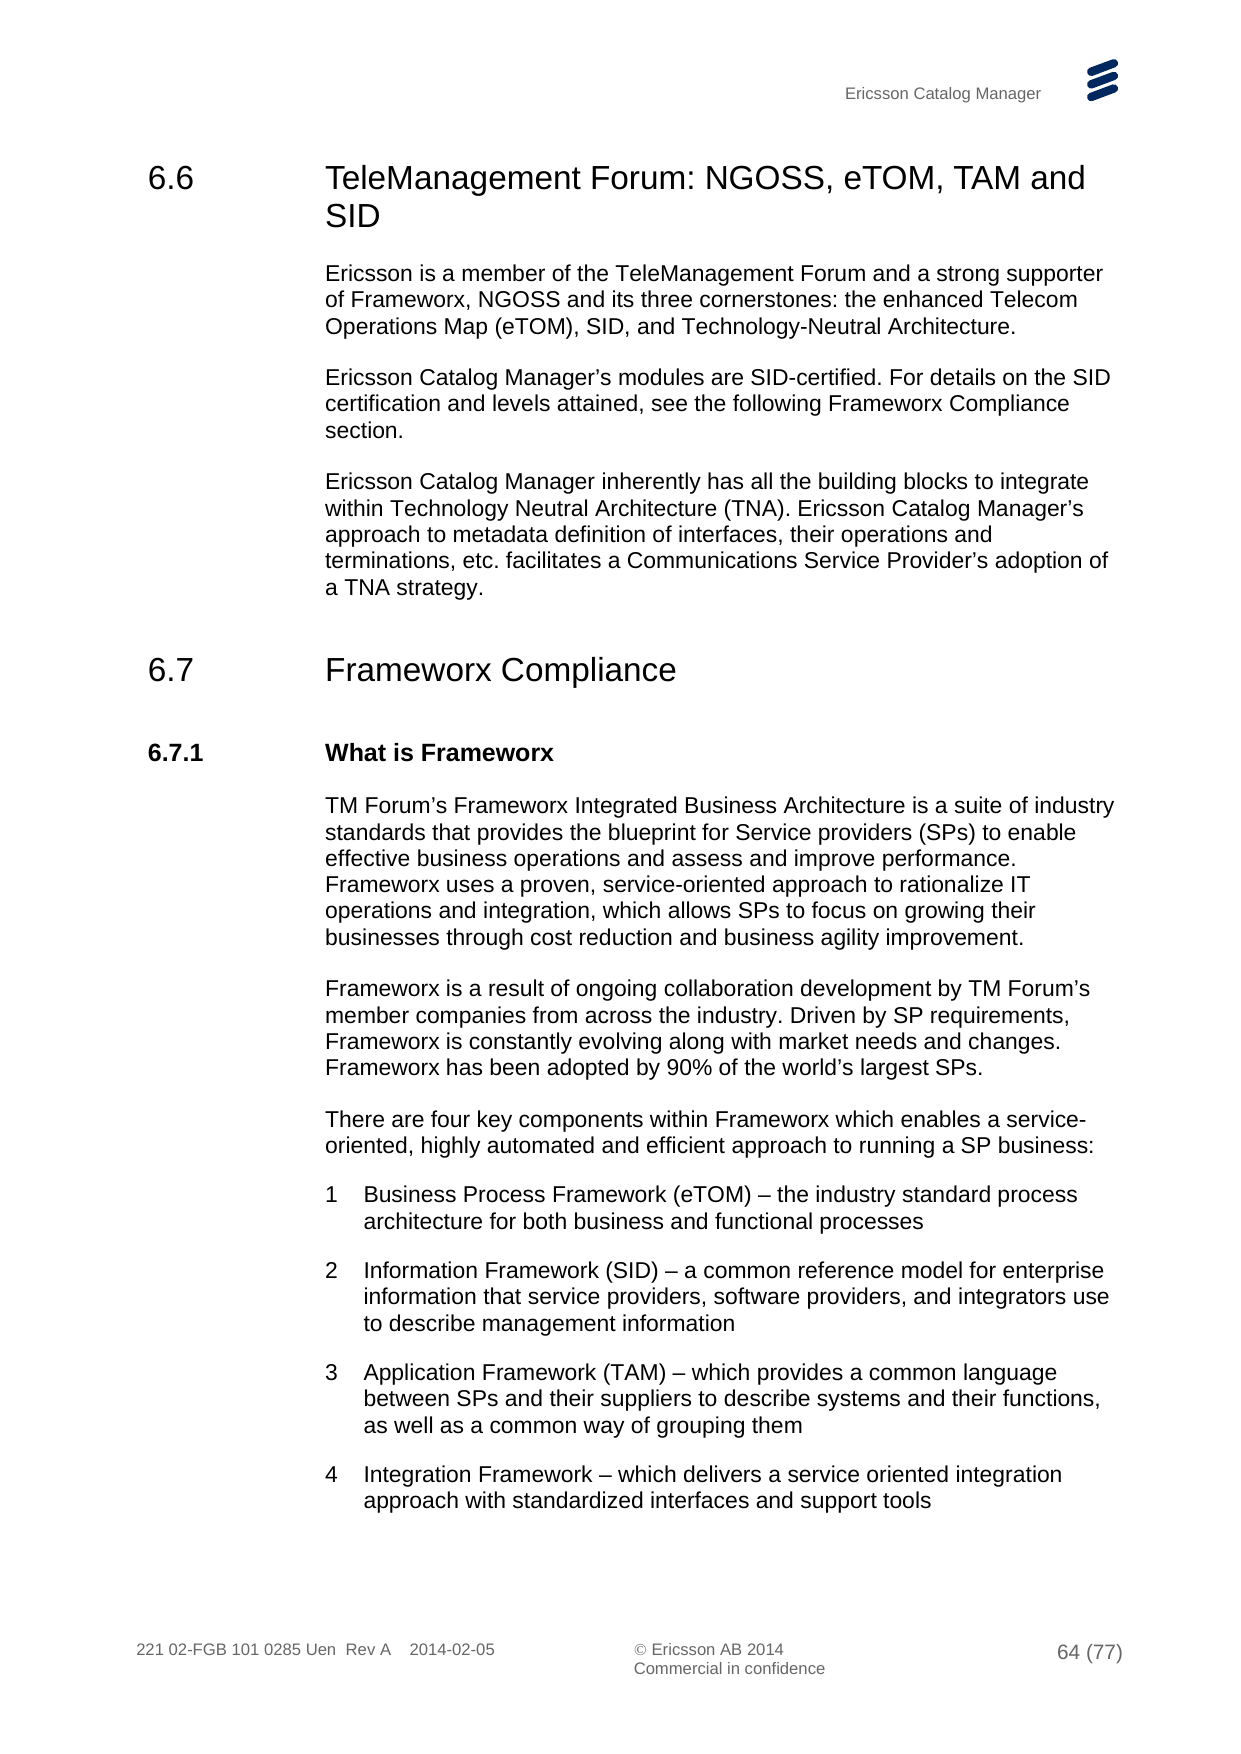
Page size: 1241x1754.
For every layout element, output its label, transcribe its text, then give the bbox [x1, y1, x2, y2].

subtitle TeleManagement Forum: NGOSS, eTOM, TAM and SID [148, 158, 1122, 235]
text Ericsson Catalog Manager’s modules are SID-certified. For details on the SID certification and levels attained, see the following Frameworx Compliance section. [325, 364, 1122, 443]
text There are four key components within Frameworx which enables a service-oriented, highly automated and efficient approach to running a SP business: [325, 1106, 1122, 1158]
text Ericsson is a member of the TeleManagement Forum and a strong supporter of Frameworx, NGOSS and its three cornerstones: the enhanced Telecom Operations Map (eTOM), SID, and Technology-Neutral Architecture. [325, 260, 1122, 339]
subtitle What is Frameworx [148, 738, 1122, 767]
subtitle Frameworx Compliance [148, 650, 1122, 688]
text Ericsson Catalog Manager inherently has all the building blocks to integrate within Technology Neutral Architecture (TNA). Ericsson Catalog Manager’s approach to metadata definition of interfaces, their operations and terminations, etc. facilitates a Communications Service Provider’s adoption of a TNA strategy. [325, 468, 1122, 600]
list Business Process Framework (eTOM) – the industry standard process architecture for both business and functional processes [325, 1181, 1122, 1234]
list Integration Framework – which delivers a service oriented integration approach with standardized interfaces and support tools [325, 1461, 1122, 1513]
text TM Forum’s Frameworx Integrated Business Architecture is a suite of industry standards that provides the blueprint for Service providers (SPs) to enable effective business operations and assess and improve performance. Frameworx uses a proven, service-oriented approach to rationalize IT operations and integration, which allows SPs to focus on growing their businesses through cost reduction and business agility improvement. [325, 792, 1122, 950]
list Application Framework (TAM) – which provides a common language between SPs and their suppliers to describe systems and their functions, as well as a common way of grouping them [325, 1359, 1122, 1438]
list Information Framework (SID) – a common reference model for enterprise information that service providers, software providers, and integrators use to describe management information [325, 1257, 1122, 1336]
text Frameworx is a result of ongoing collaboration development by TM Forum’s member companies from across the industry. Driven by SP requirements, Frameworx is constantly evolving along with market needs and changes. Frameworx has been adopted by 90% of the world’s largest SPs. [325, 975, 1122, 1081]
